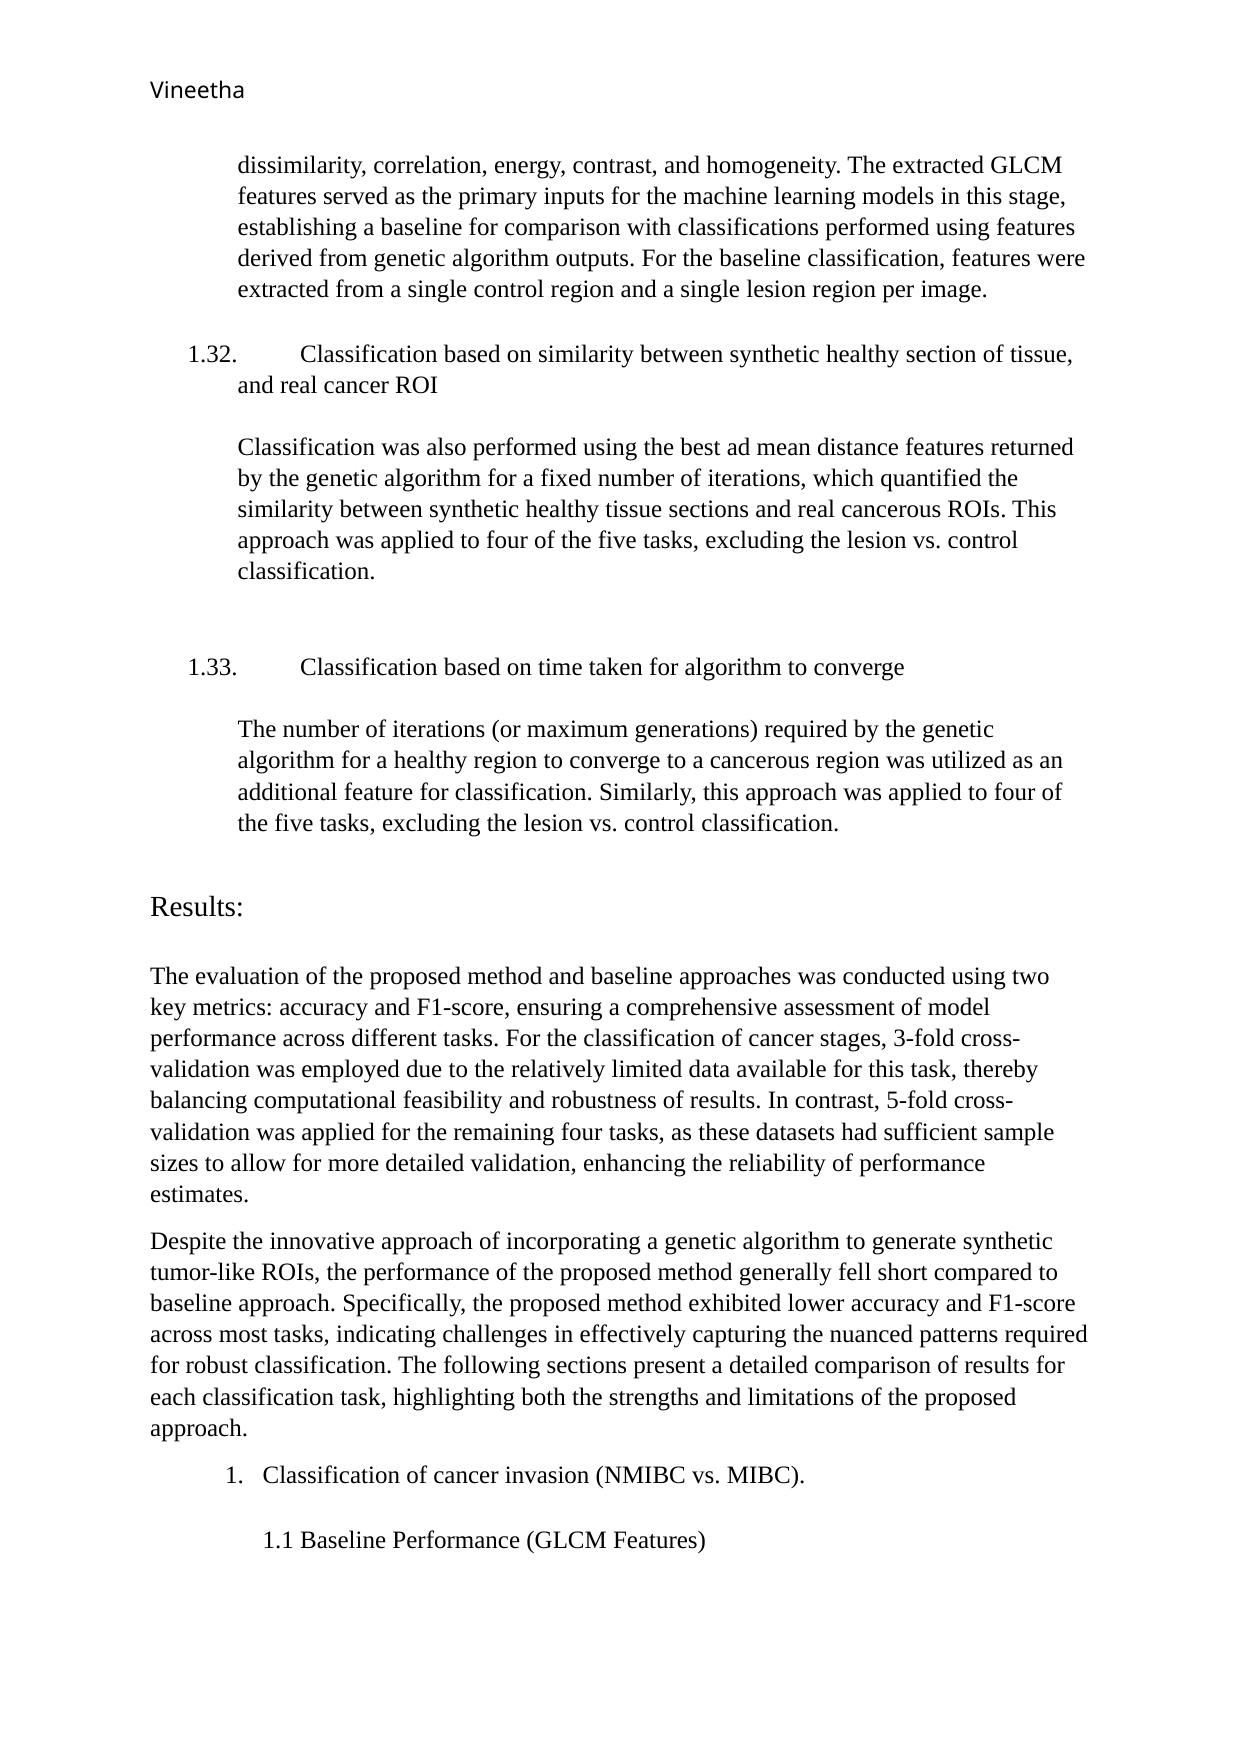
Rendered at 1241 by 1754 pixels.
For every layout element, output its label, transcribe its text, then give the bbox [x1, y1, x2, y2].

list Classification of cancer invasion (NMIBC vs. MIBC). [225, 1460, 1090, 1523]
list Classification based on similarity between synthetic healthy section of tissue, and real cancer ROI Classification was also performed using the best ad mean distance features returned by the genetic algorithm for a fixed number of iterations, which quantified the similarity between synthetic healthy tissue sections and real cancerous ROIs. This approach was applied to four of the five tasks, excluding the lesion vs. control classification. [187, 339, 1090, 585]
list Classification based on time taken for algorithm to converge The number of iterations (or maximum generations) required by the genetic algorithm for a healthy region to converge to a cancerous region was utilized as an additional feature for classification. Similarly, this approach was applied to four of the five tasks, excluding the lesion vs. control classification. [187, 652, 1090, 870]
text Despite the innovative approach of incorporating a genetic algorithm to generate synthetic tumor-like ROIs, the performance of the proposed method generally fell short compared to baseline approach. Specifically, the proposed method exhibited lower accuracy and F1-score across most tasks, indicating challenges in effectively capturing the nuanced patterns required for robust classification. The following sections present a detailed comparison of results for each classification task, highlighting both the strengths and limitations of the proposed approach. [150, 1226, 1090, 1441]
list 1.1 Baseline Performance (GLCM Features) [262, 1525, 1090, 1554]
text Results: The evaluation of the proposed method and baseline approaches was conducted using two key metrics: accuracy and F1-score, ensuring a comprehensive assessment of model performance across different tasks. For the classification of cancer stages, 3-fold cross-validation was employed due to the relatively limited data available for this task, thereby balancing computational feasibility and robustness of results. In contrast, 5-fold cross-validation was applied for the remaining four tasks, as these datasets had sufficient sample sizes to allow for more detailed validation, enhancing the reliability of performance estimates. [150, 889, 1090, 1207]
